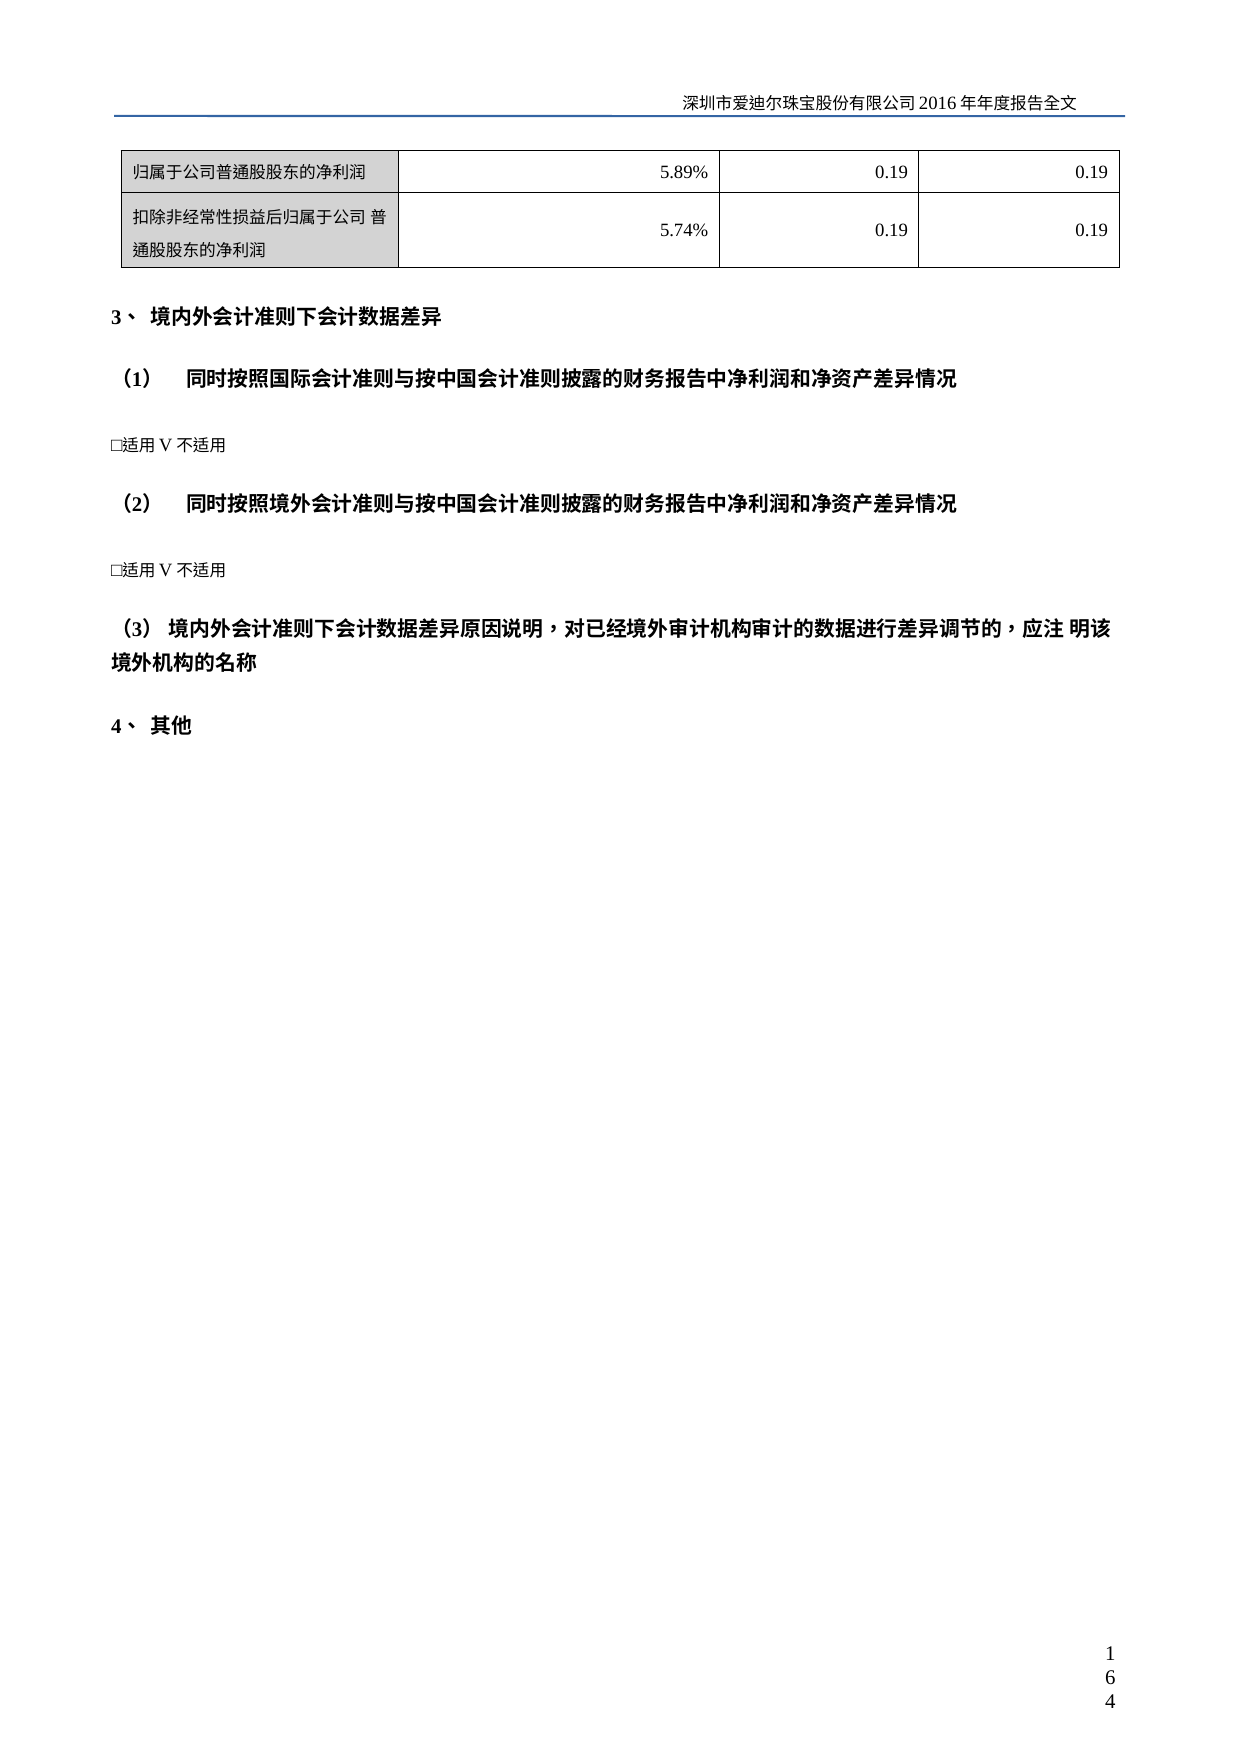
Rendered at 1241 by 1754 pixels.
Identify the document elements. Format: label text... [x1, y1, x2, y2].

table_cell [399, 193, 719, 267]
text □适用V不适用 [111, 558, 1129, 581]
text （2） 同时按照境外会计准则与按中国会计准则披露的财务报告中净利润和净资产差异情况 [111, 485, 1129, 518]
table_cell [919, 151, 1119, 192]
text 3、 境内外会计准则下会计数据差异 [111, 297, 1129, 331]
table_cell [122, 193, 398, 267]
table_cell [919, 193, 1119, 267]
text 4、 其他 [111, 706, 1129, 740]
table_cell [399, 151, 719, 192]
text （3） 境内外会计准则下会计数据差异原因说明，对已经境外审计机构审计的数据进行差异调节的，应注 明该境外机构的名称 [111, 610, 1129, 677]
text □适用V不适用 [111, 433, 1129, 456]
text （1） 同时按照国际会计准则与按中国会计准则披露的财务报告中净利润和净资产差异情况 [111, 360, 1129, 393]
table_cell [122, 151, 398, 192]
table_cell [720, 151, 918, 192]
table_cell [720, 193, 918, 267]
